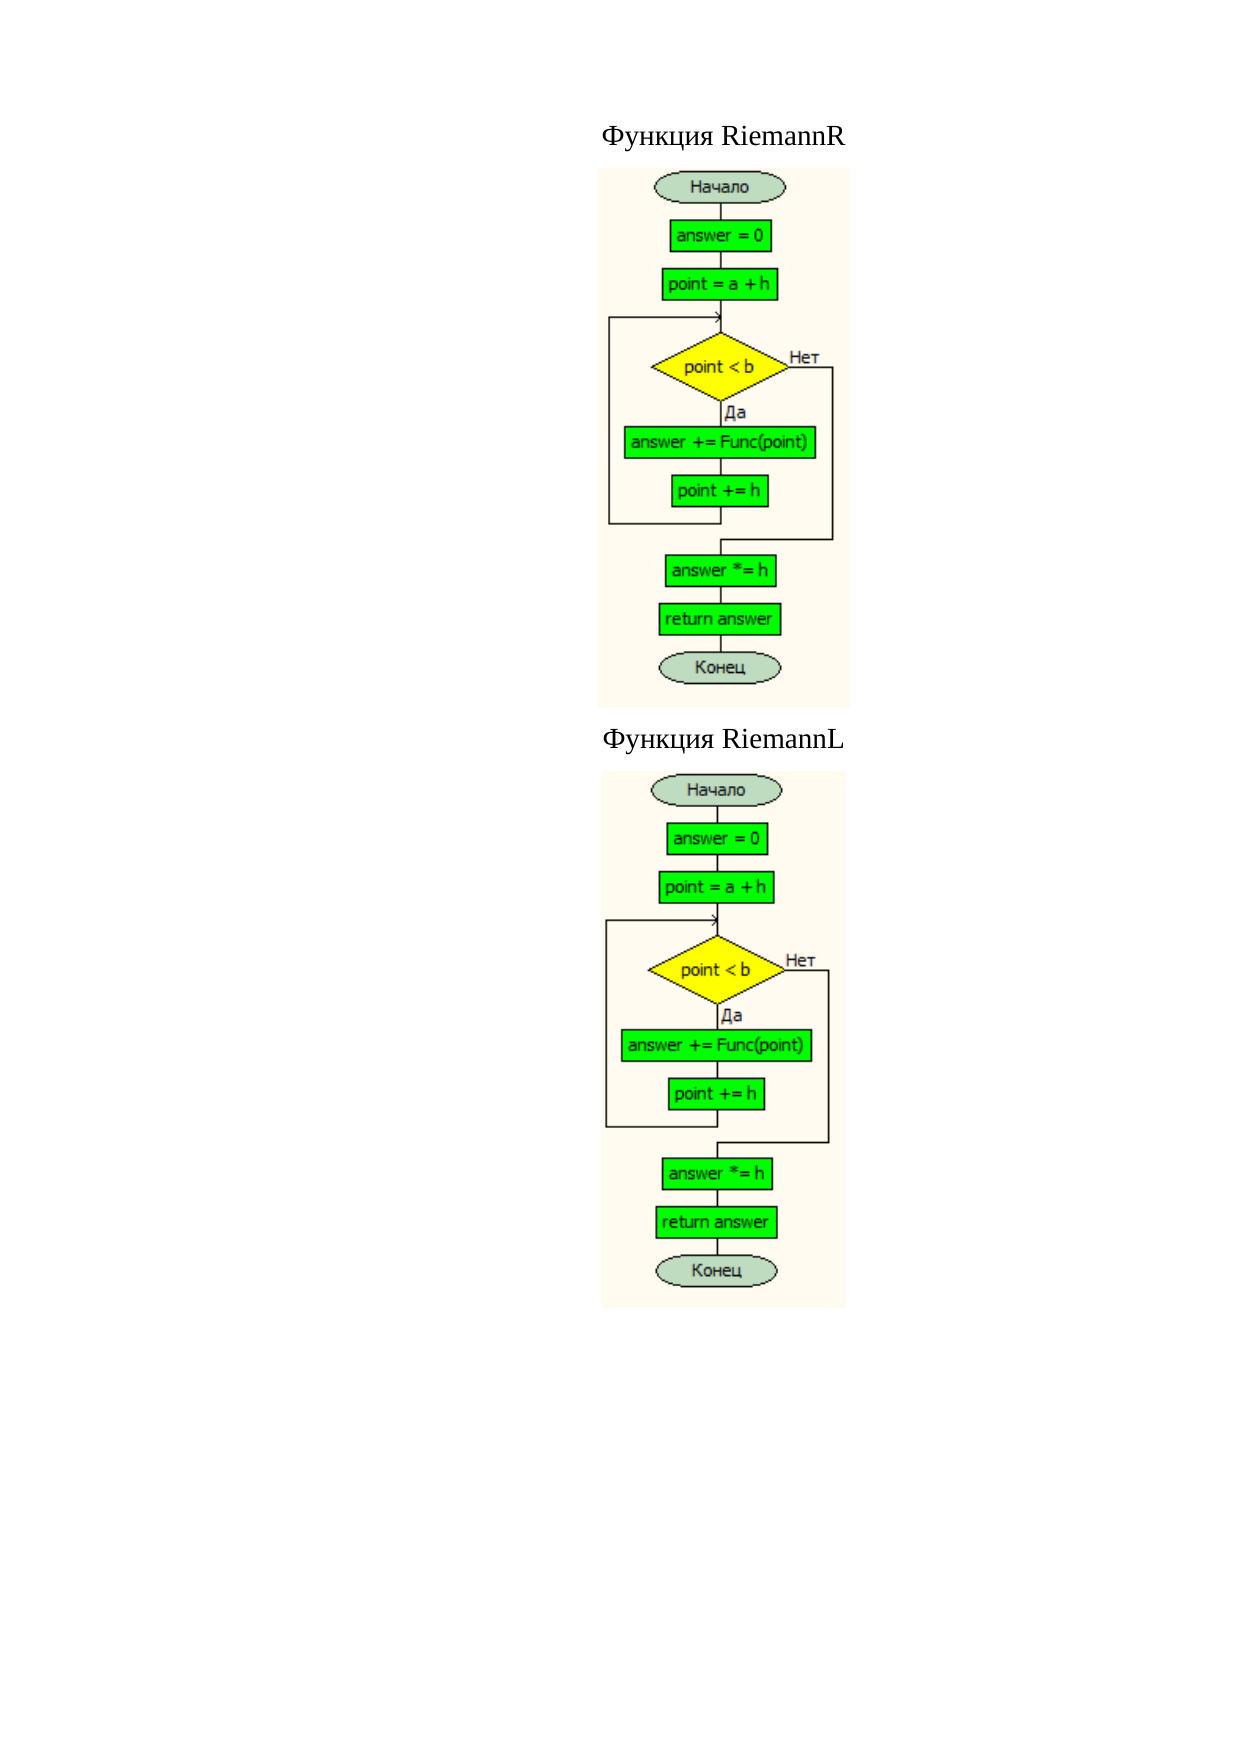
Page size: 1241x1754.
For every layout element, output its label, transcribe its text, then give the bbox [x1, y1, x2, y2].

picture [597, 168, 851, 708]
text Функция RiemannL [177, 721, 1181, 755]
picture [601, 771, 846, 1308]
text Функция RiemannR [177, 118, 1181, 152]
